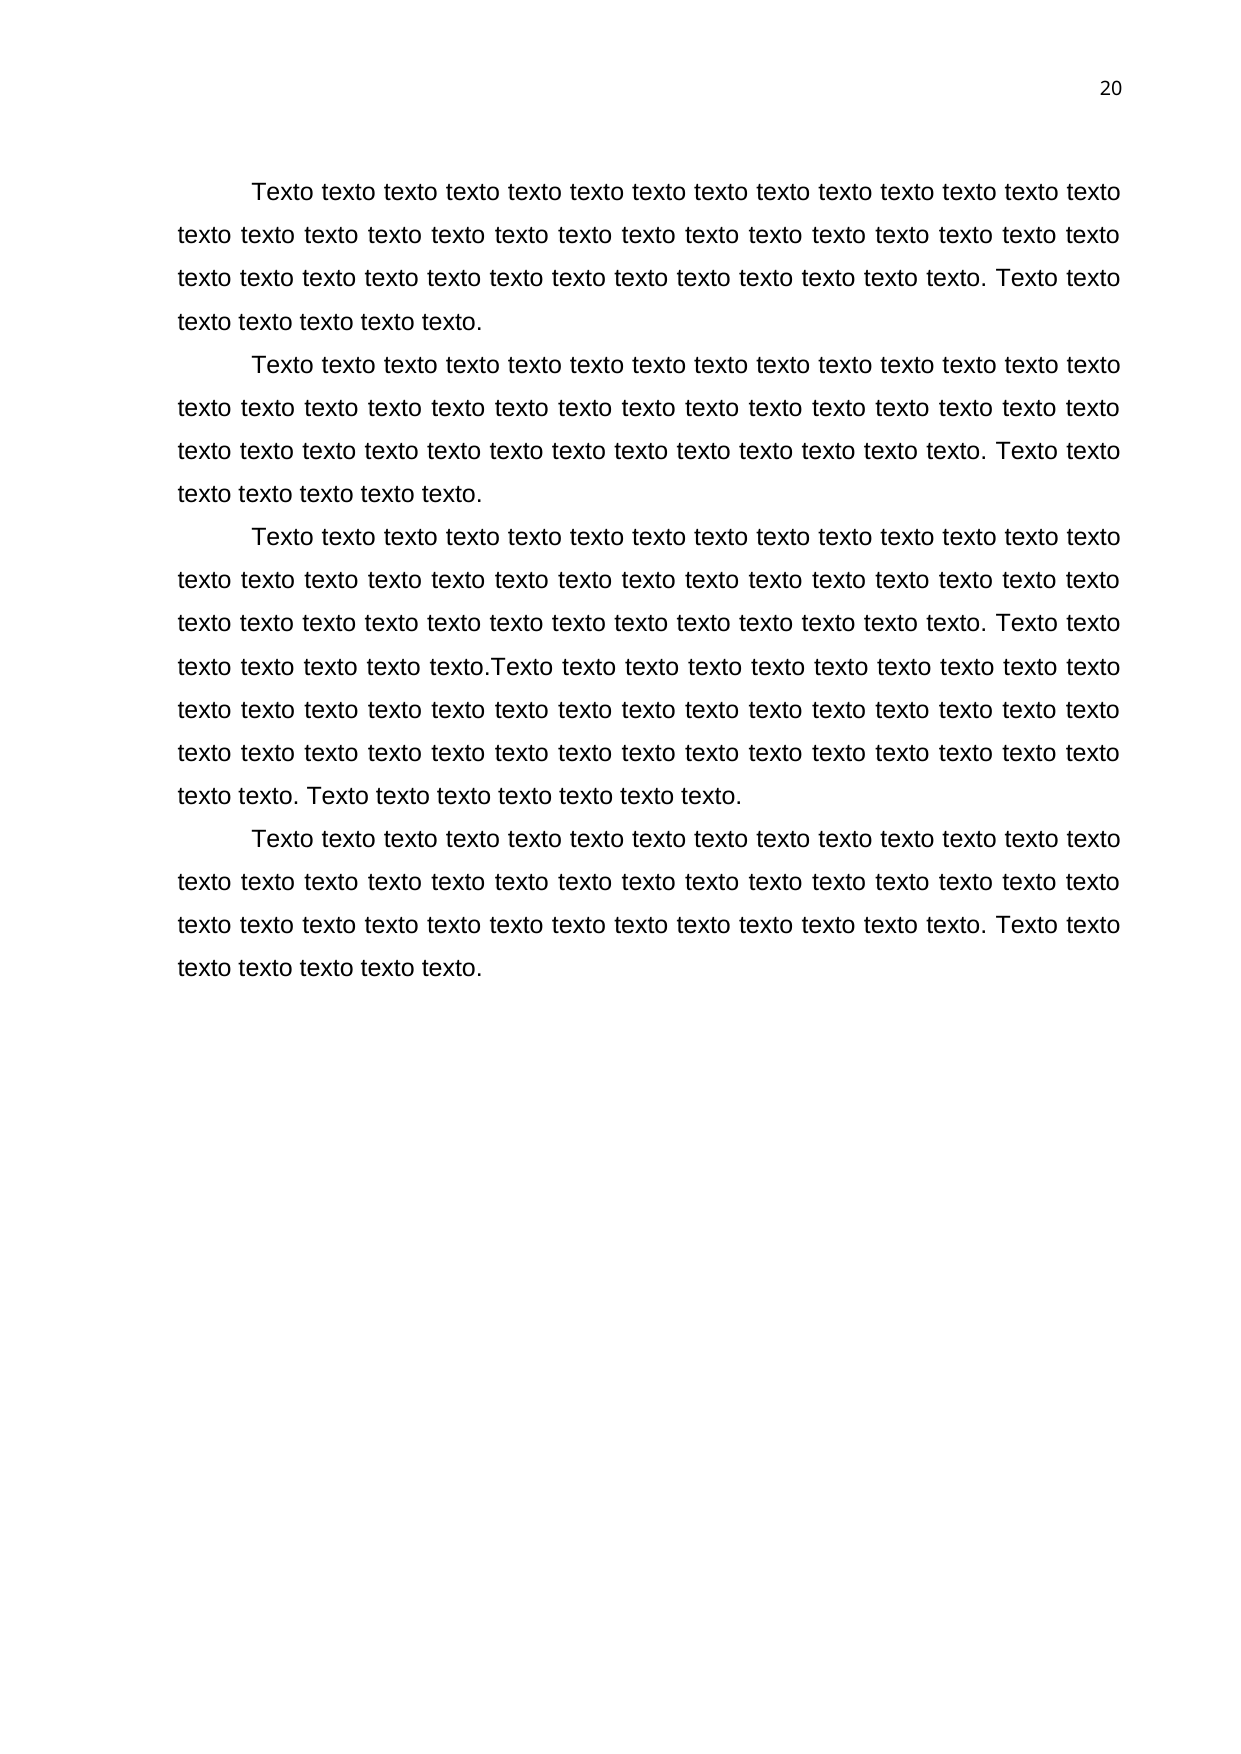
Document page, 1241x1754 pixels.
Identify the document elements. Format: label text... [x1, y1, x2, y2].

text Texto texto texto texto texto texto texto texto texto texto texto texto texto texto texto texto texto texto texto texto texto texto texto texto texto texto texto texto texto texto texto texto texto texto texto texto texto texto texto texto texto texto. Texto texto texto texto texto texto texto.Texto texto texto texto texto texto texto texto texto texto texto texto texto texto texto texto texto texto texto texto texto texto texto texto texto texto texto texto texto texto texto texto texto texto texto texto texto texto texto texto texto texto. Texto texto texto texto texto texto texto. [177, 522, 1122, 810]
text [177, 177, 1122, 335]
